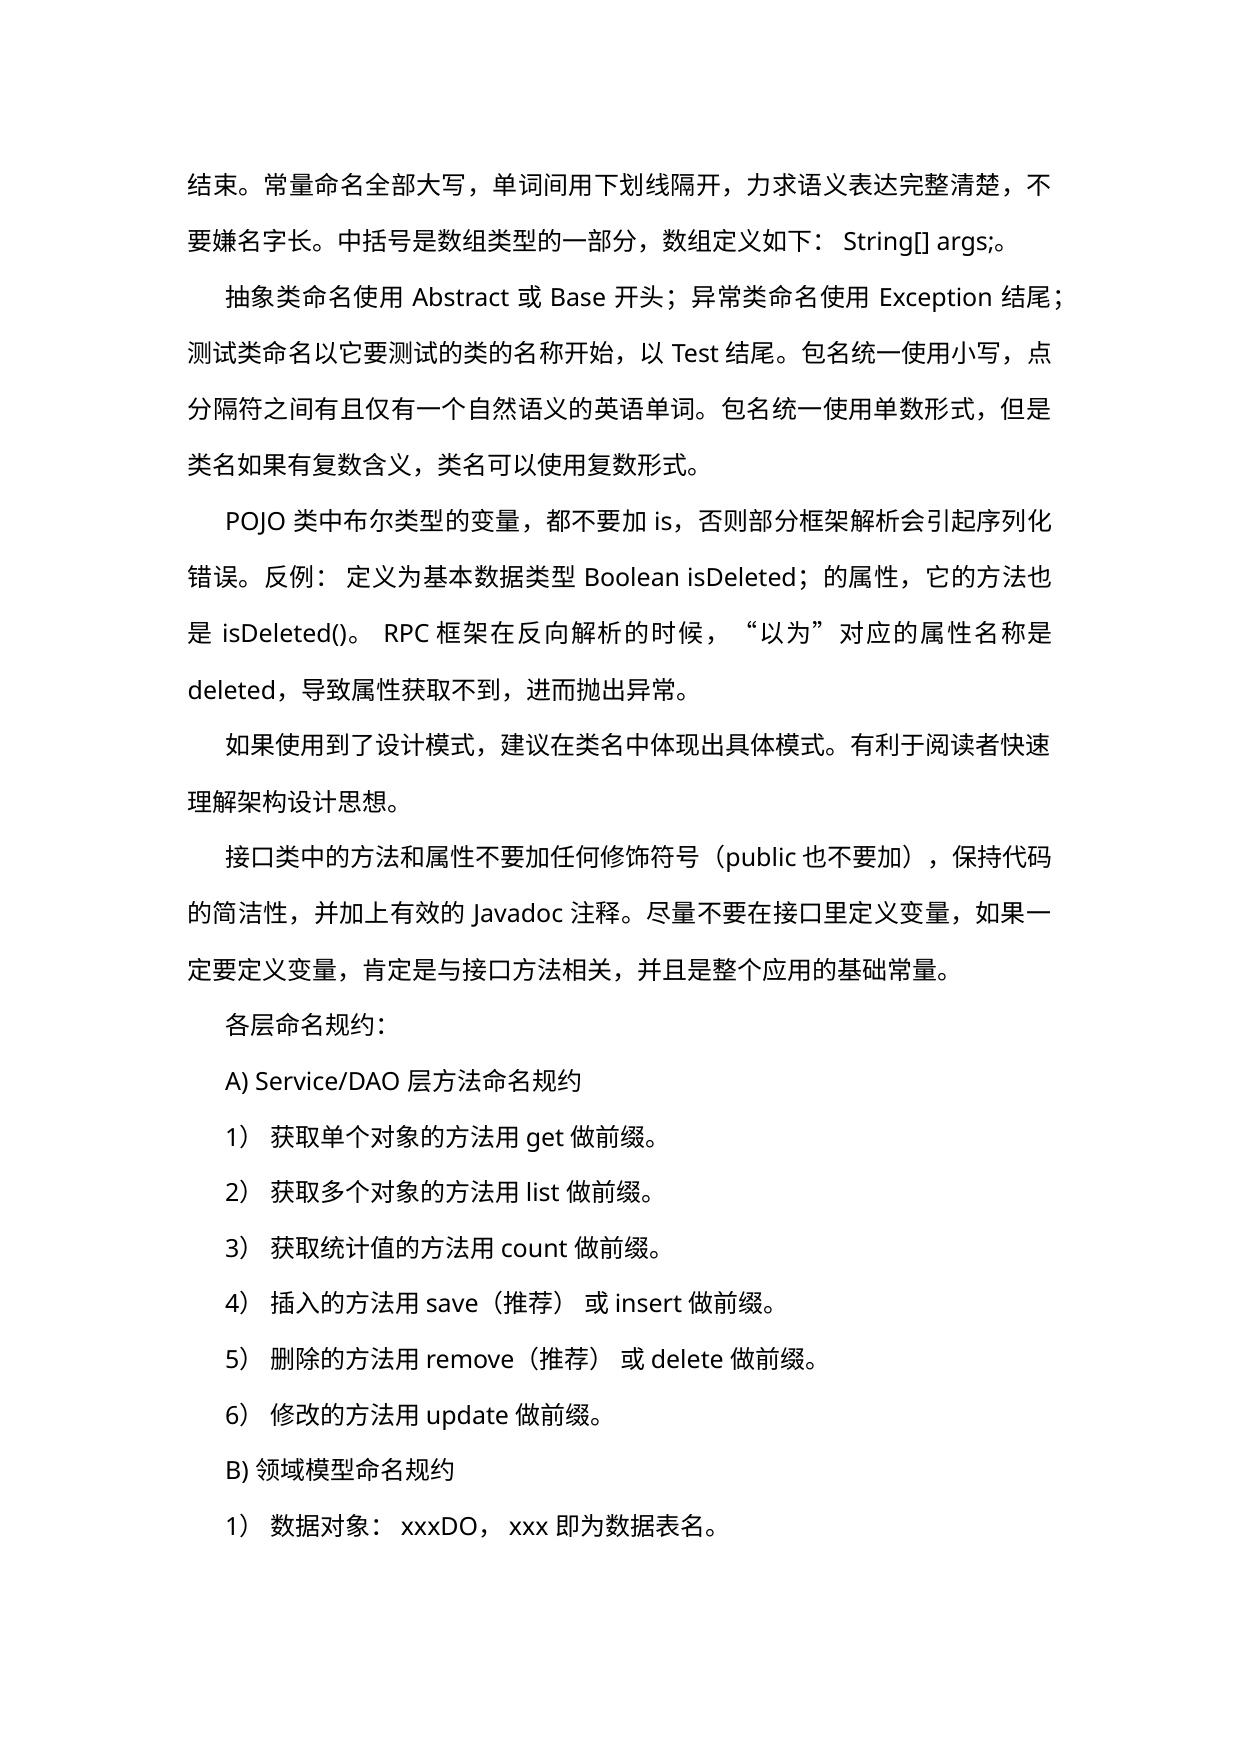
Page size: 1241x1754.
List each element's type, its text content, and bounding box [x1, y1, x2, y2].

text 1） 获取单个对象的方法用 get 做前缀。 [187, 1116, 1053, 1154]
text 各层命名规约： [187, 1005, 1053, 1043]
text A) Service/DAO 层方法命名规约 [187, 1061, 1053, 1098]
text 2） 获取多个对象的方法用 list 做前缀。 [187, 1172, 1053, 1209]
text 1） 数据对象： xxxDO， xxx 即为数据表名。 [187, 1506, 1053, 1543]
text B) 领域模型命名规约 [187, 1450, 1053, 1488]
text POJO 类中布尔类型的变量，都不要加 is，否则部分框架解析会引起序列化错误。反例： 定义为基本数据类型 Boolean isDeleted；的属性，它的方法也是 isDeleted()。 RPC框架在反向解析的时候，“以为”对应的属性名称是 deleted，导致属性获取不到，进而抛出异常。 [187, 501, 1053, 707]
text 抽象类命名使用 Abstract 或 Base 开头；异常类命名使用 Exception 结尾；测试类命名以它要测试的类的名称开始，以 Test 结尾。包名统一使用小写，点分隔符之间有且仅有一个自然语义的英语单词。包名统一使用单数形式，但是类名如果有复数含义，类名可以使用复数形式。 [187, 276, 1053, 483]
text 4） 插入的方法用 save（推荐） 或 insert 做前缀。 [187, 1283, 1053, 1321]
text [187, 164, 1053, 258]
text 5） 删除的方法用 remove（推荐） 或 delete 做前缀。 [187, 1339, 1053, 1376]
text 3） 获取统计值的方法用 count 做前缀。 [187, 1228, 1053, 1265]
text 接口类中的方法和属性不要加任何修饰符号（public 也不要加），保持代码的简洁性，并加上有效的 Javadoc 注释。尽量不要在接口里定义变量，如果一定要定义变量，肯定是与接口方法相关，并且是整个应用的基础常量。 [187, 837, 1053, 987]
text 如果使用到了设计模式，建议在类名中体现出具体模式。有利于阅读者快速理解架构设计思想。 [187, 725, 1053, 819]
text 6） 修改的方法用 update 做前缀。 [187, 1394, 1053, 1432]
